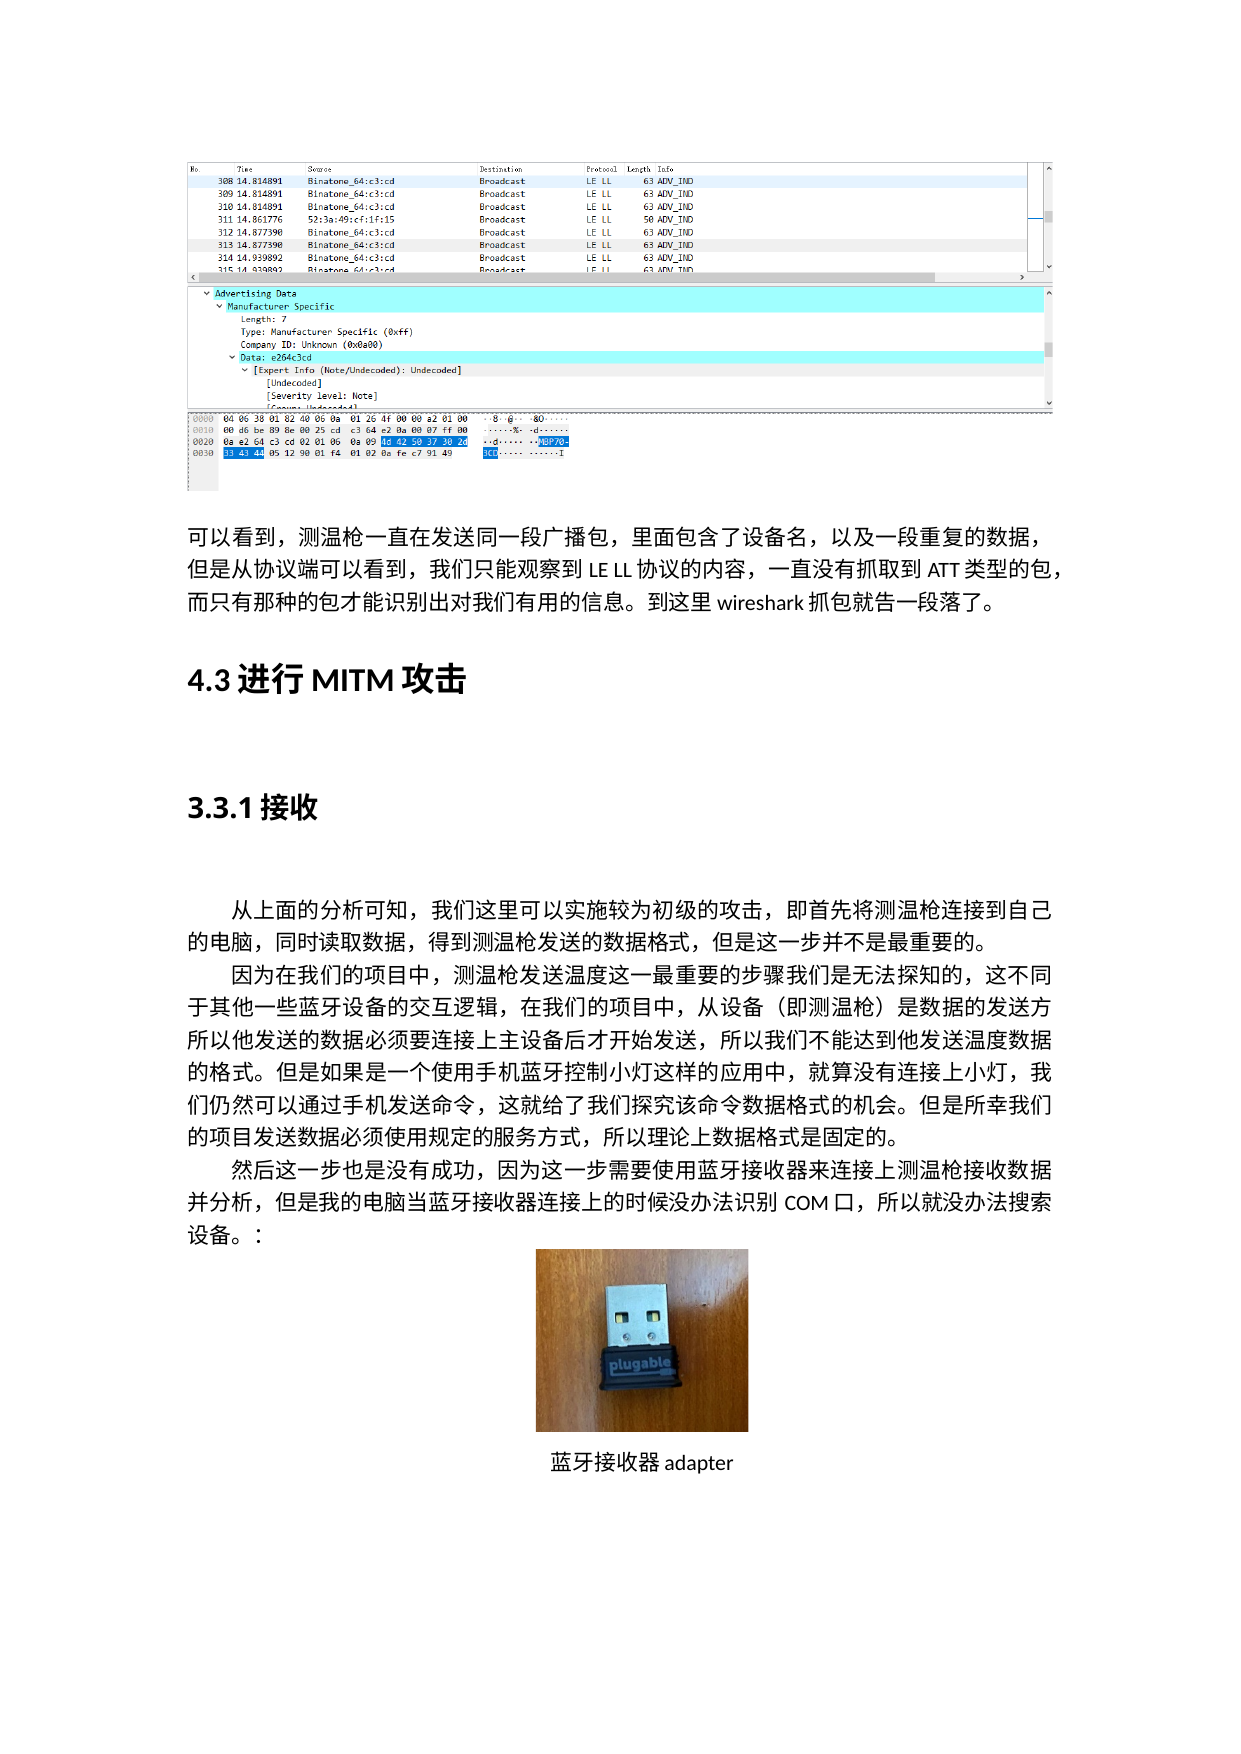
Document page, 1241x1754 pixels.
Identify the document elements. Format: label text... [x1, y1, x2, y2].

text 因为在我们的项目中，测温枪发送温度这一最重要的步骤我们是无法探知的，这不同于其他一些蓝牙设备的交互逻辑，在我们的项目中，从设备（即测温枪）是数据的发送方，所以他发送的数据必须要连接上主设备后才开始发送，所以我们不能达到他发送温度数据的格式。但是如果是一个使用手机蓝牙控制小灯这样的应用中，就算没有连接上小灯，我们仍然可以通过手机发送命令，这就给了我们探究该命令数据格式的机会。但是所幸我们的项目发送数据必须使用规定的服务方式，所以理论上数据格式是固定的。 [187, 957, 1053, 1152]
text 从上面的分析可知，我们这里可以实施较为初级的攻击，即首先将测温枪连接到自己的电脑，同时读取数据，得到测温枪发送的数据格式，但是这一步并不是最重要的。 [187, 892, 1053, 957]
picture [535, 1249, 749, 1432]
text 蓝牙接收器adapter [187, 1445, 1053, 1477]
subtitle 3.3.1接收 [187, 773, 1053, 838]
picture [187, 162, 1053, 491]
subtitle 进行MITM攻击 [187, 644, 1053, 709]
text 然后这一步也是没有成功，因为这一步需要使用蓝牙接收器来连接上测温枪接收数据并分析，但是我的电脑当蓝牙接收器连接上的时候没办法识别COM口，所以就没办法搜索设备。： [187, 1152, 1053, 1250]
text 可以看到，测温枪一直在发送同一段广播包，里面包含了设备名，以及一段重复的数据，但是从协议端可以看到，我们只能观察到LE LL协议的内容，一直没有抓取到ATT类型的包，而只有那种的包才能识别出对我们有用的信息。到这里wireshark抓包就告一段落了。 [187, 519, 1053, 617]
